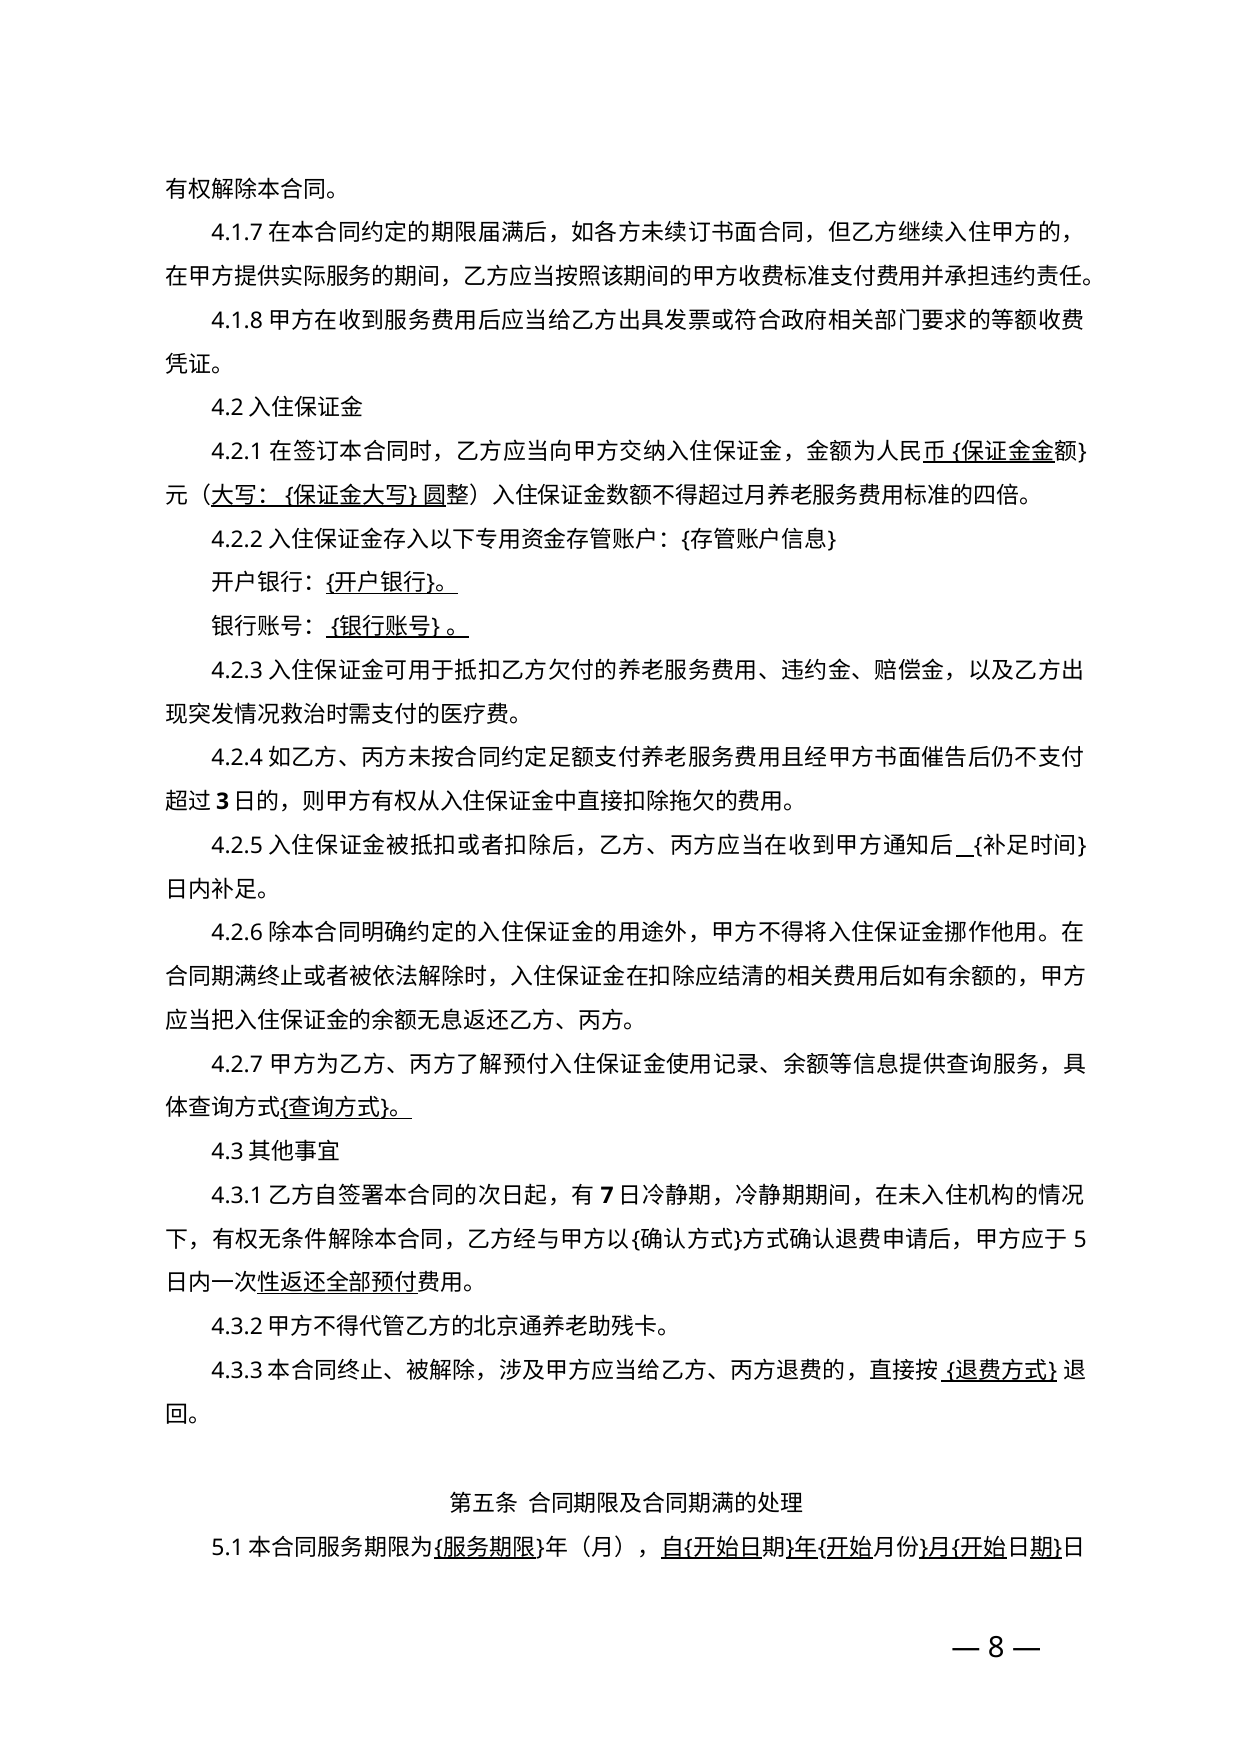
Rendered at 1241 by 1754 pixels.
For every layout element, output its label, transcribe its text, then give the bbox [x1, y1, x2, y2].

text 4.2.3入住保证金可用于抵扣乙方欠付的养老服务费用、违约金、赔偿金，以及乙方出现突发情况救治时需支付的医疗费。 [165, 643, 1087, 731]
text 4.3.3本合同终止、被解除，涉及甲方应当给乙方、丙方退费的，直接按 {退费方式} 退回。 [165, 1343, 1087, 1431]
text 4.1.7在本合同约定的期限届满后，如各方未续订书面合同，但乙方继续入住甲方的，在甲方提供实际服务的期间，乙方应当按照该期间的甲方收费标准支付费用并承担违约责任。 [165, 206, 1087, 293]
text 4.2.2 入住保证金存入以下专用资金存管账户：{存管账户信息} [165, 512, 1087, 556]
text 第五条 合同期限及合同期满的处理 [165, 1476, 1087, 1520]
text 4.2.1 在签订本合同时，乙方应当向甲方交纳入住保证金，金额为人民币 {保证金金额} 元（大写： {保证金大写} 圆整）入住保证金数额不得超过月养老服务费用标准的四倍。 [165, 424, 1087, 512]
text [165, 1520, 1087, 1564]
text 4.2.4如乙方、丙方未按合同约定足额支付养老服务费用且经甲方书面催告后仍不支付超过3日的，则甲方有权从入住保证金中直接扣除拖欠的费用。 [165, 731, 1087, 818]
text 4.3其他事宜 [165, 1124, 1087, 1168]
text 开户银行：{开户银行}。 [165, 556, 1087, 599]
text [165, 162, 1087, 206]
text 4.3.2甲方不得代管乙方的北京通养老助残卡。 [165, 1299, 1087, 1343]
text 4.2入住保证金 [165, 381, 1087, 424]
text 4.2.5入住保证金被抵扣或者扣除后，乙方、丙方应当在收到甲方通知后 {补足时间} 日内补足。 [165, 818, 1087, 906]
text 4.3.1乙方自签署本合同的次日起，有7日冷静期，冷静期期间，在未入住机构的情况下，有权无条件解除本合同，乙方经与甲方以{确认方式}方式确认退费申请后，甲方应于5日内一次性返还全部预付费用。 [165, 1168, 1087, 1299]
text 4.2.6除本合同明确约定的入住保证金的用途外，甲方不得将入住保证金挪作他用。在合同期满终止或者被依法解除时，入住保证金在扣除应结清的相关费用后如有余额的，甲方应当把入住保证金的余额无息返还乙方、丙方。 [165, 906, 1087, 1037]
text 4.1.8甲方在收到服务费用后应当给乙方出具发票或符合政府相关部门要求的等额收费凭证。 [165, 293, 1087, 381]
text 银行账号： {银行账号} 。 [165, 599, 1087, 643]
text 4.2.7 甲方为乙方、丙方了解预付入住保证金使用记录、余额等信息提供查询服务，具体查询方式{查询方式}。 [165, 1037, 1087, 1124]
